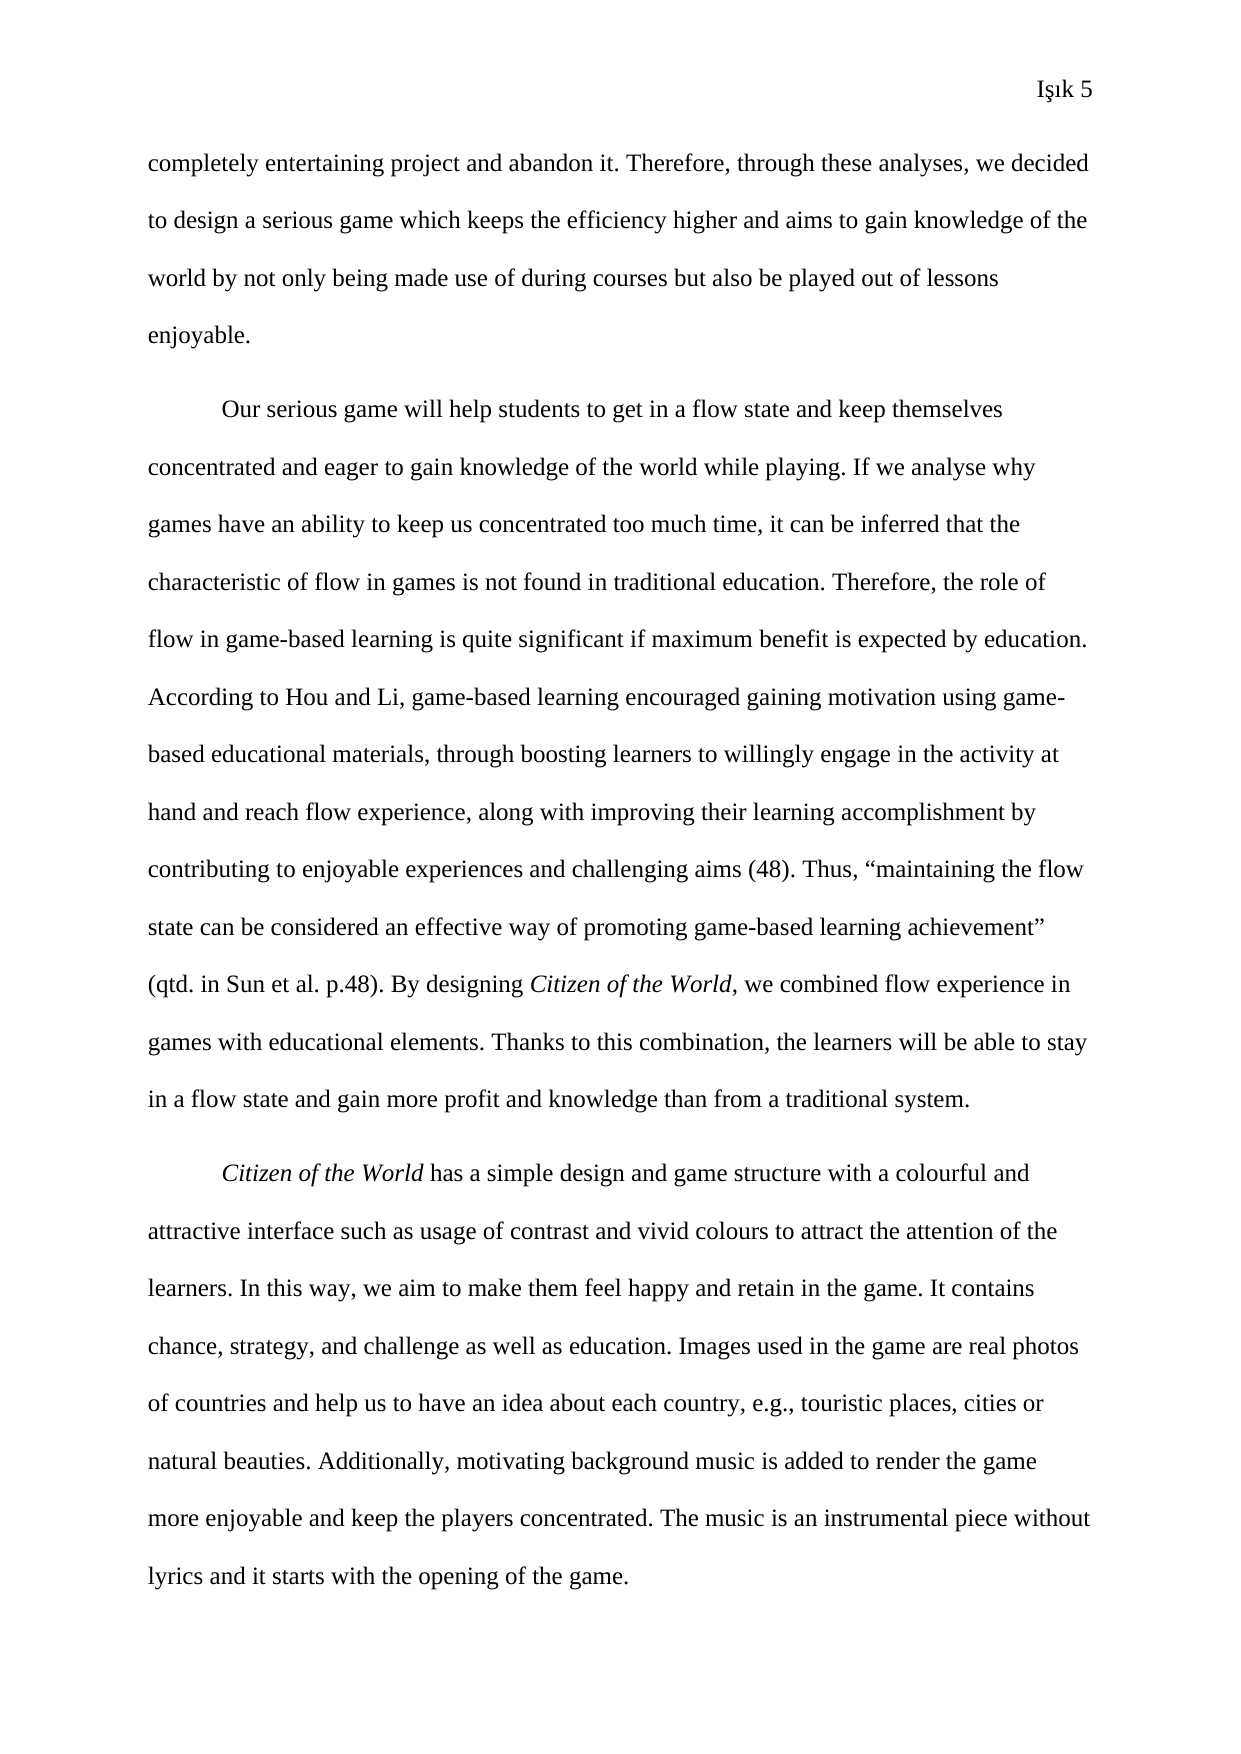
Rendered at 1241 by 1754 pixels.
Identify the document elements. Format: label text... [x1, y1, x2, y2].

text Citizen of the World has a simple design and game structure with a colourful and attractive interface such as usage of contrast and vivid colours to attract the attention of the learners. In this way, we aim to make them feel happy and retain in the game. It contains chance, strategy, and challenge as well as education. Images used in the game are real photos of countries and help us to have an idea about each country, e.g., touristic places, cities or natural beauties. Additionally, motivating background music is added to render the game more enjoyable and keep the players concentrated. The music is an instrumental piece without lyrics and it starts with the opening of the game. [148, 1158, 1092, 1590]
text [148, 148, 1092, 349]
text Our serious game will help students to get in a flow state and keep themselves concentrated and eager to gain knowledge of the world while playing. If we analyse why games have an ability to keep us concentrated too much time, it can be inferred that the characteristic of flow in games is not found in traditional education. Therefore, the role of flow in game-based learning is quite significant if maximum benefit is expected by education. According to Hou and Li, game-based learning encouraged gaining motivation using game-based educational materials, through boosting learners to willingly engage in the activity at hand and reach flow experience, along with improving their learning accomplishment by contributing to enjoyable experiences and challenging aims (48). Thus, “maintaining the flow state can be considered an effective way of promoting game-based learning achievement” (qtd. in Sun et al. p.48). By designing Citizen of the World, we combined flow experience in games with educational elements. Thanks to this combination, the learners will be able to stay in a flow state and gain more profit and knowledge than from a traditional system. [148, 394, 1092, 1113]
